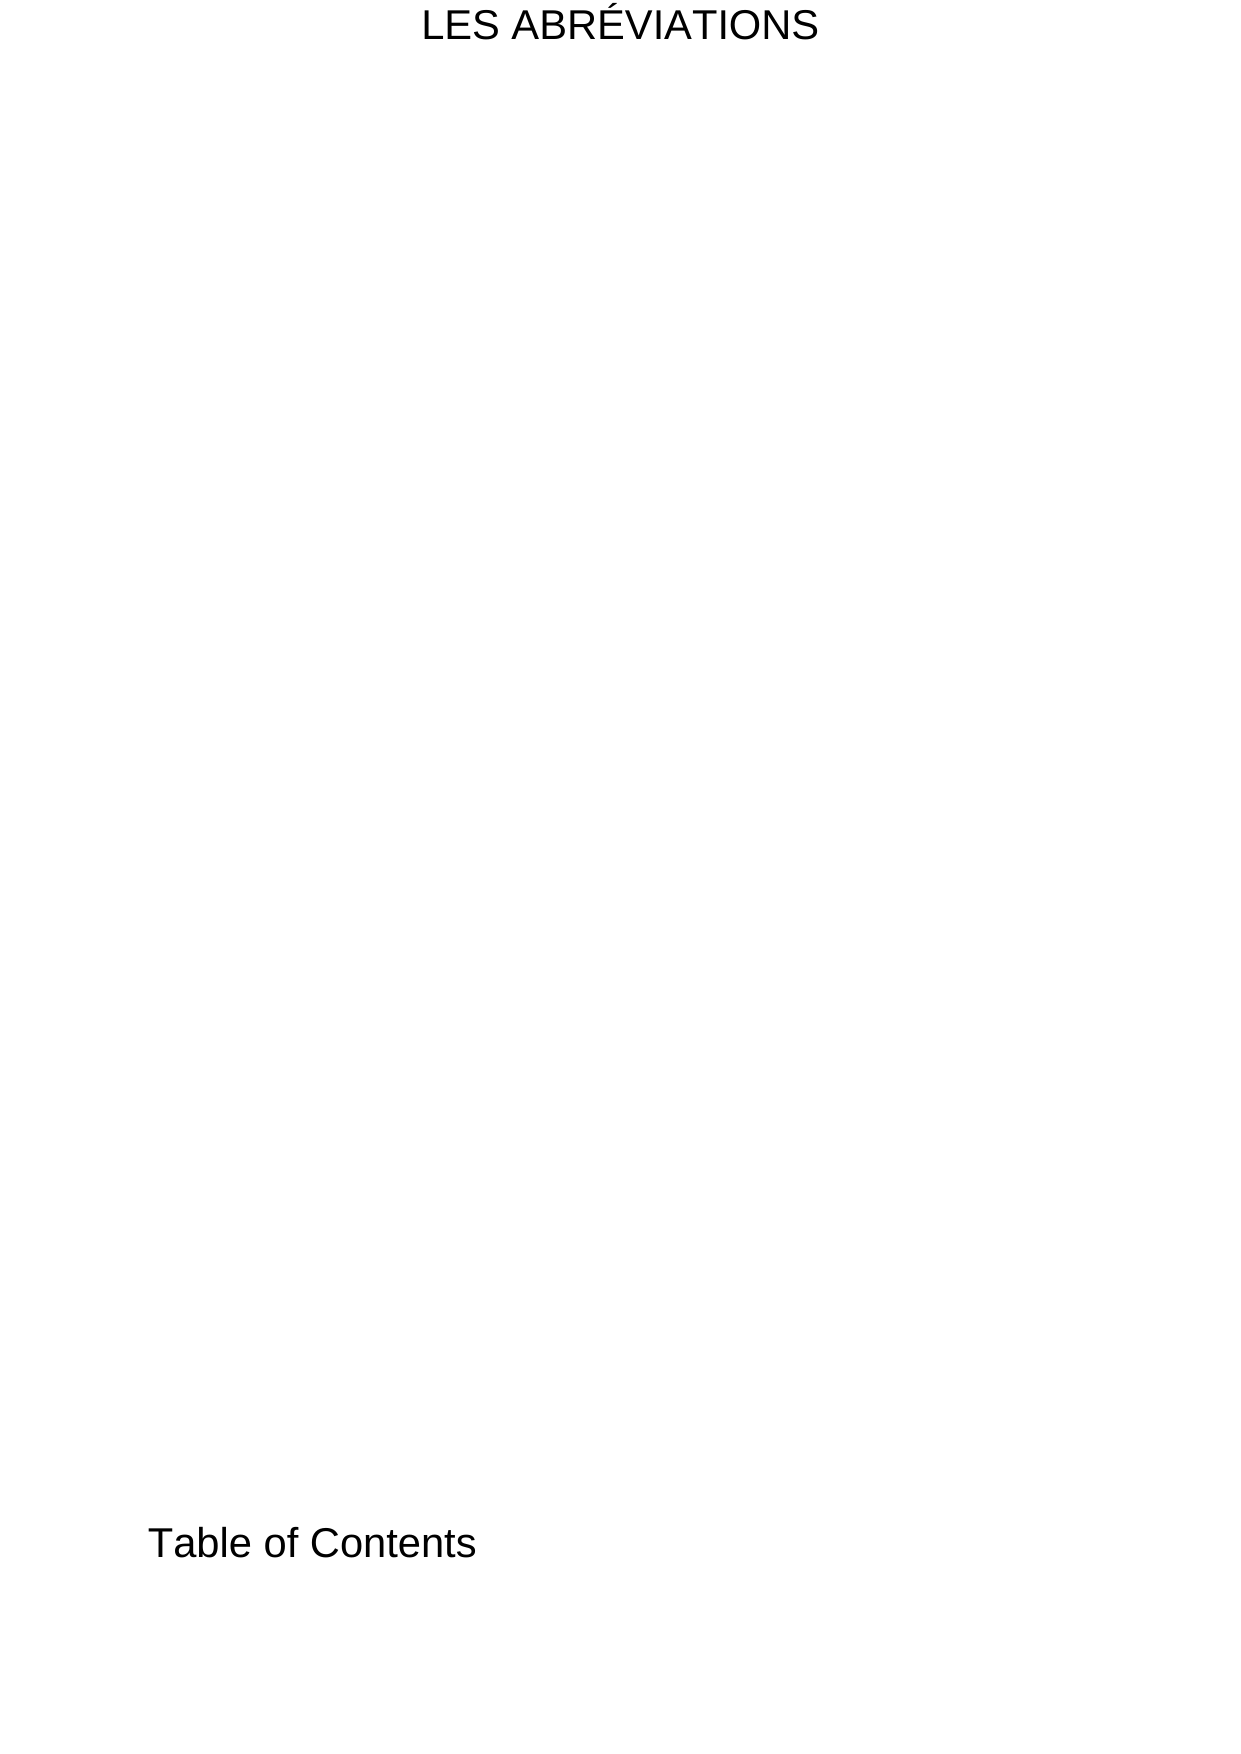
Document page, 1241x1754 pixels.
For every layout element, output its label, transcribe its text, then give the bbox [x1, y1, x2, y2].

text LES ABRÉVIATIONS [148, 0, 1093, 48]
text Table of Contents [148, 1519, 1093, 1567]
